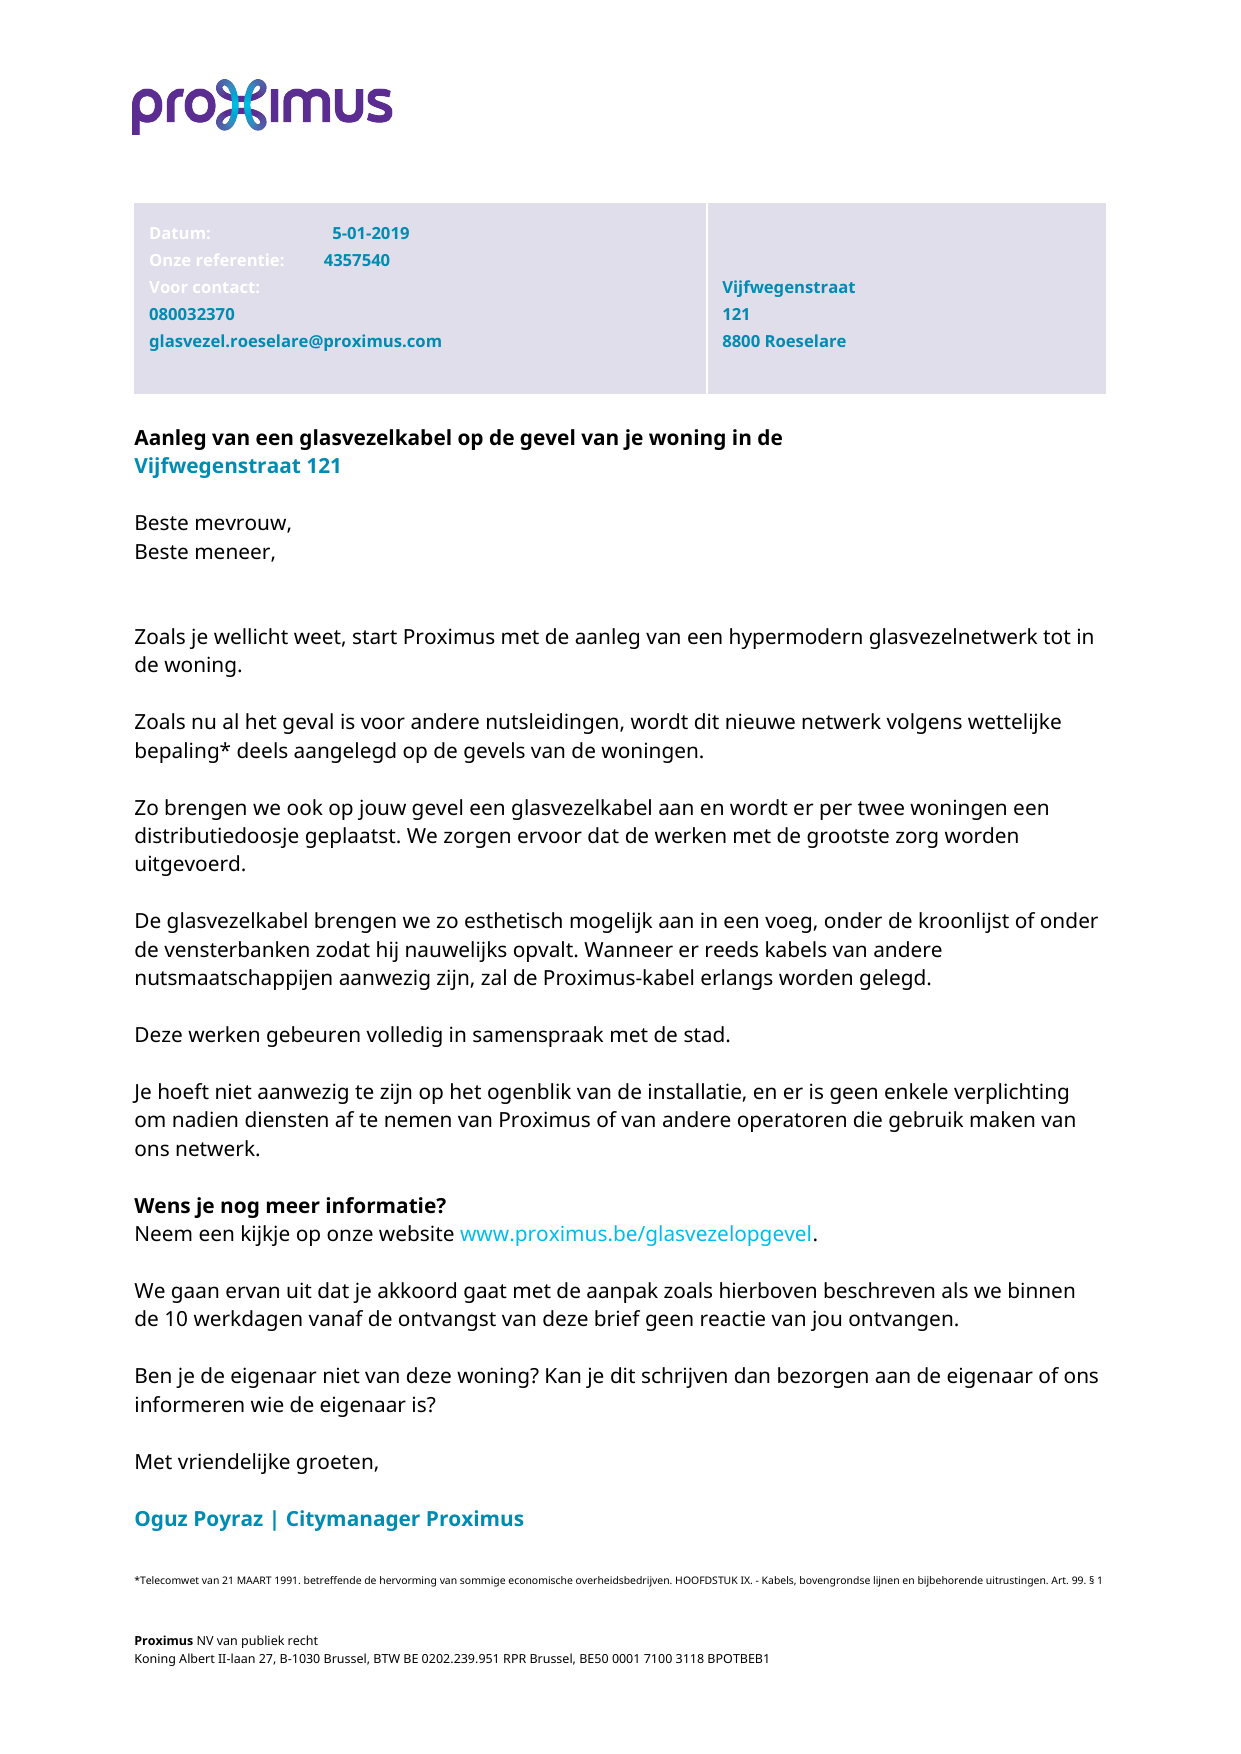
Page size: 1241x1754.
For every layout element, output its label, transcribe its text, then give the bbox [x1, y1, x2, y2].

text Je hoeft niet aanwezig te zijn op het ogenblik van de installatie, en er is geen enkele verplichting om nadien diensten af te nemen van Proximus of van andere operatoren die gebruik maken van ons netwerk. [134, 1077, 1106, 1162]
table_header Datum: 5-01-2019 Onze referentie: 4357540 Voor contact: 080032370 glasvezel.roeselare@proximus.com [134, 203, 706, 394]
text Zoals nu al het geval is voor andere nutsleidingen, wordt dit nieuwe netwerk volgens wettelijke bepaling* deels aangelegd op de gevels van de woningen. [134, 707, 1106, 764]
text Neem een kijkje op onze website www.proximus.be/glasvezelopgevel. [134, 1219, 1106, 1248]
text Wens je nog meer informatie? [134, 1191, 1106, 1219]
text Zo brengen we ook op jouw gevel een glasvezelkabel aan en wordt er per twee woningen een distributiedoosje geplaatst. We zorgen ervoor dat de werken met de grootste zorg worden uitgevoerd. [134, 793, 1106, 878]
text Aanleg van een glasvezelkabel op de gevel van je woning in de [134, 423, 1106, 451]
text Ben je de eigenaar niet van deze woning? Kan je dit schrijven dan bezorgen aan de eigenaar of ons informeren wie de eigenaar is? [134, 1361, 1106, 1418]
picture [0, 0, 1241, 149]
text Beste mevrouw, [134, 508, 1106, 537]
table_header Vijfwegenstraat 121 8800 Roeselare [708, 203, 1106, 394]
text Zoals je wellicht weet, start Proximus met de aanleg van een hypermodern glasvezelnetwerk tot in de woning. [134, 622, 1106, 679]
text De glasvezelkabel brengen we zo esthetisch mogelijk aan in een voeg, onder de kroonlijst of onder de vensterbanken zodat hij nauwelijks opvalt. Wanneer er reeds kabels van andere nutsmaatschappijen aanwezig zijn, zal de Proximus-kabel erlangs worden gelegd. [134, 906, 1106, 992]
text Beste meneer, [134, 537, 1106, 565]
text Oguz Poyraz | Citymanager Proximus [134, 1504, 1106, 1532]
text Deze werken gebeuren volledig in samenspraak met de stad. [134, 1020, 1106, 1049]
text Vijfwegenstraat 121 [134, 451, 1106, 480]
text We gaan ervan uit dat je akkoord gaat met de aanpak zoals hierboven beschreven als we binnen de 10 werkdagen vanaf de ontvangst van deze brief geen reactie van jou ontvangen. [134, 1276, 1106, 1333]
text Met vriendelijke groeten, [134, 1447, 1106, 1475]
text *Telecomwet van 21 MAART 1991. betreffende de hervorming van sommige economische overheidsbedrijven. HOOFDSTUK IX. - Kabels, bovengrondse lijnen en bijbehorende uitrustingen. Art. 99. § 1 [134, 1561, 1106, 1588]
